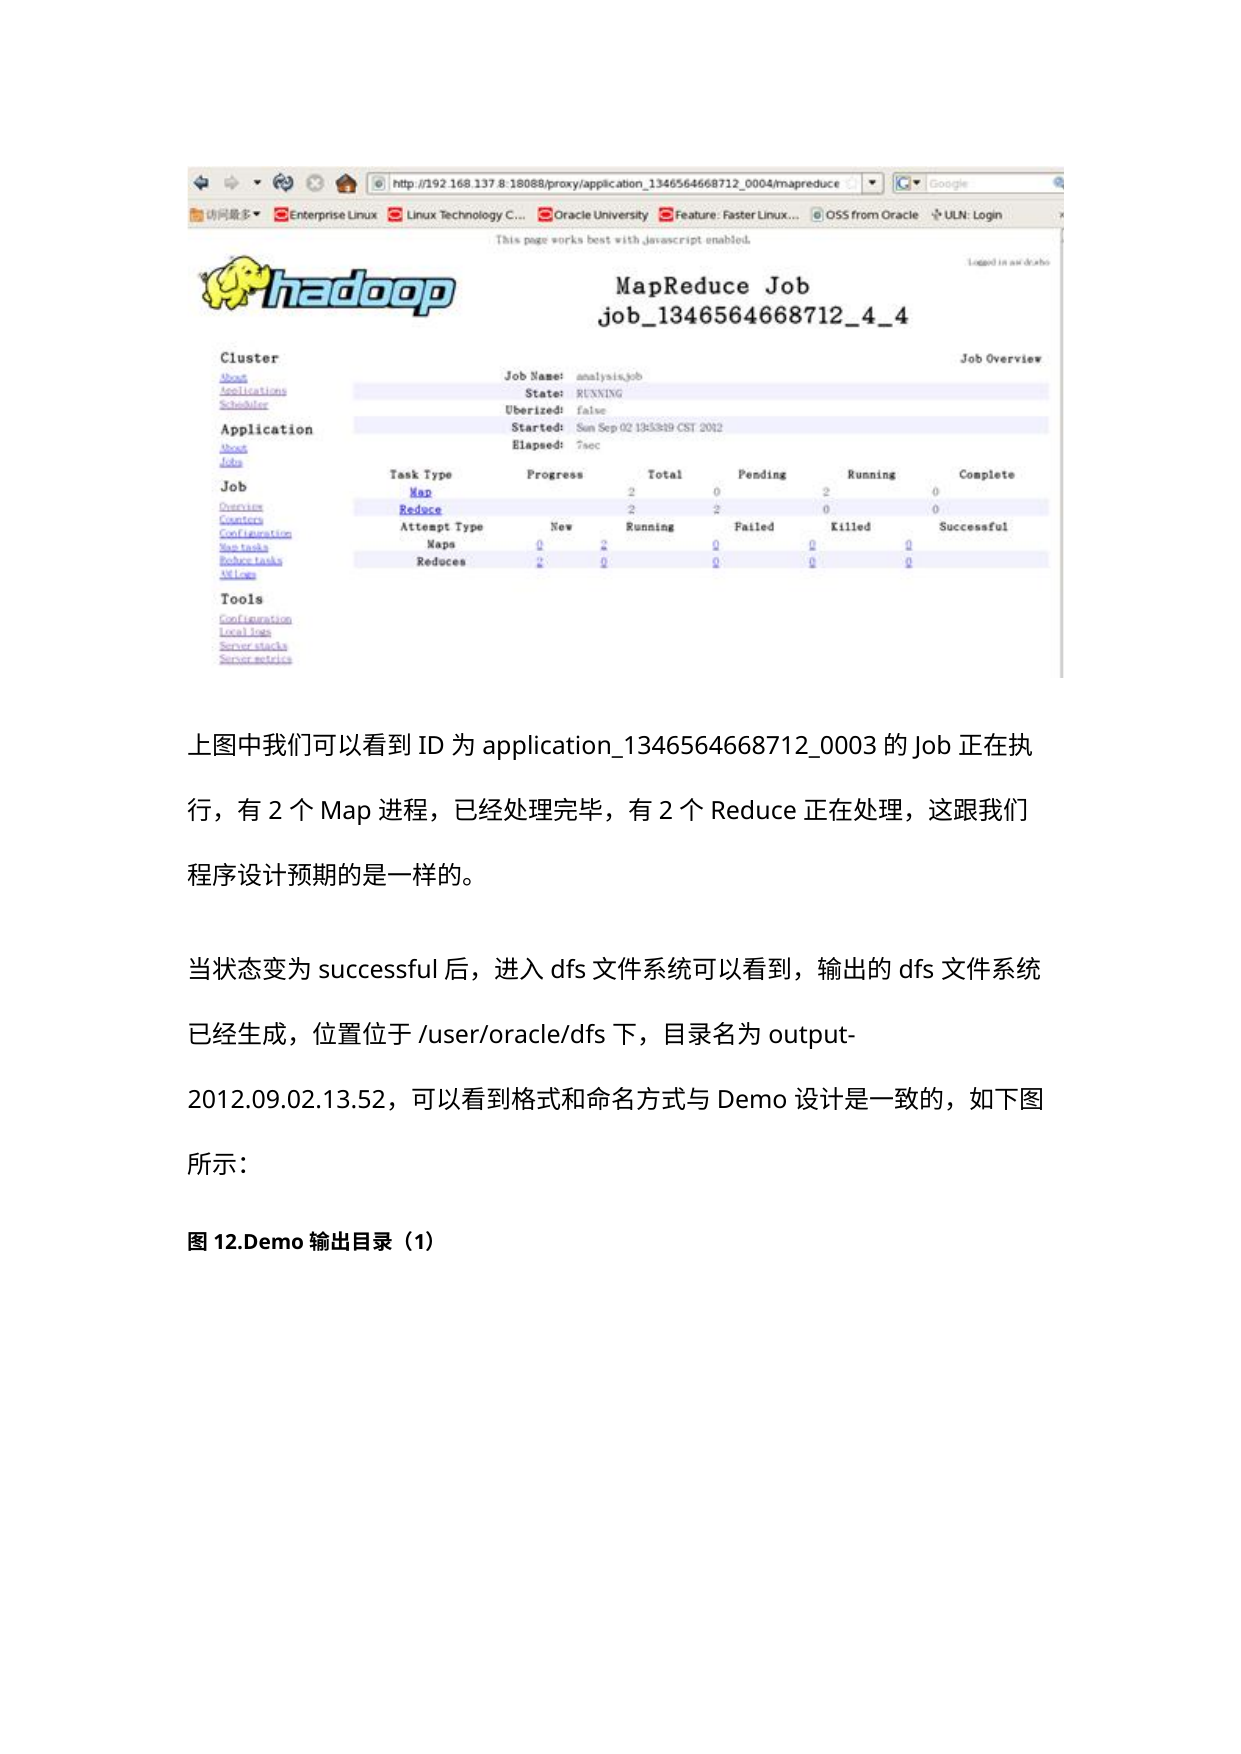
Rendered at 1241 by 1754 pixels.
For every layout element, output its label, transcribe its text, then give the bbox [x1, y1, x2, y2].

picture [187, 166, 1064, 678]
text 图 12.Demo 输出目录（1） [187, 1224, 1053, 1257]
text 当状态变为 successful 后，进入 dfs 文件系统可以看到，输出的 dfs 文件系统已经生成，位置位于 /user/oracle/dfs 下，目录名为 output-2012.09.02.13.52，可以看到格式和命名方式与 Demo 设计是一致的，如下图所示： [187, 935, 1053, 1195]
text 上图中我们可以看到 ID 为 application_1346564668712_0003 的 Job 正在执行，有 2 个 Map 进程，已经处理完毕，有 2 个 Reduce 正在处理，这跟我们程序设计预期的是一样的。 [187, 711, 1053, 906]
